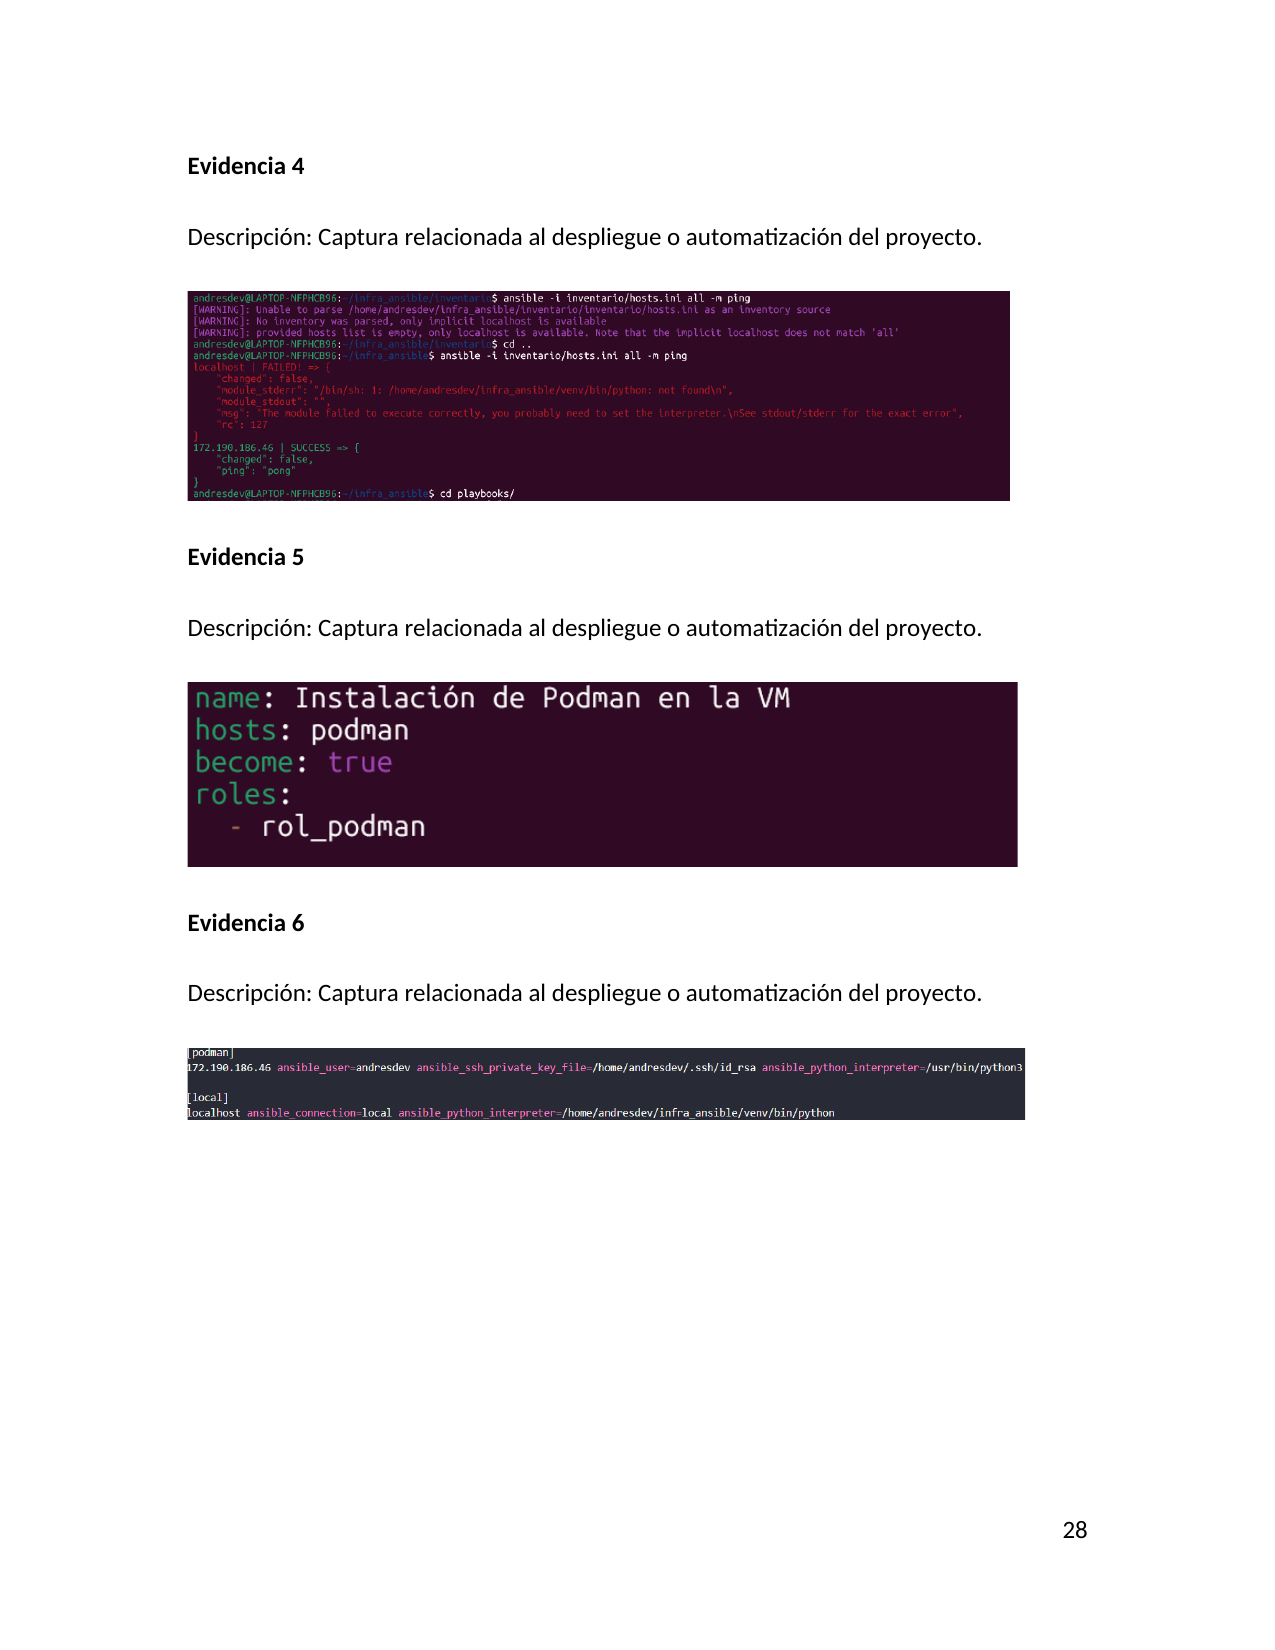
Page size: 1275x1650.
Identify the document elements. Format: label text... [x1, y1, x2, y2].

picture [187, 1048, 1025, 1120]
picture [187, 682, 1018, 867]
subtitle Evidencia 4 [187, 150, 1087, 181]
text Descripción: Captura relacionada al despliegue o automatización del proyecto. [187, 978, 1087, 1008]
text Descripción: Captura relacionada al despliegue o automatización del proyecto. [187, 221, 1087, 251]
subtitle Evidencia 6 [187, 907, 1087, 937]
subtitle Evidencia 5 [187, 541, 1087, 572]
text Descripción: Captura relacionada al despliegue o automatización del proyecto. [187, 612, 1087, 642]
picture [187, 291, 1010, 501]
